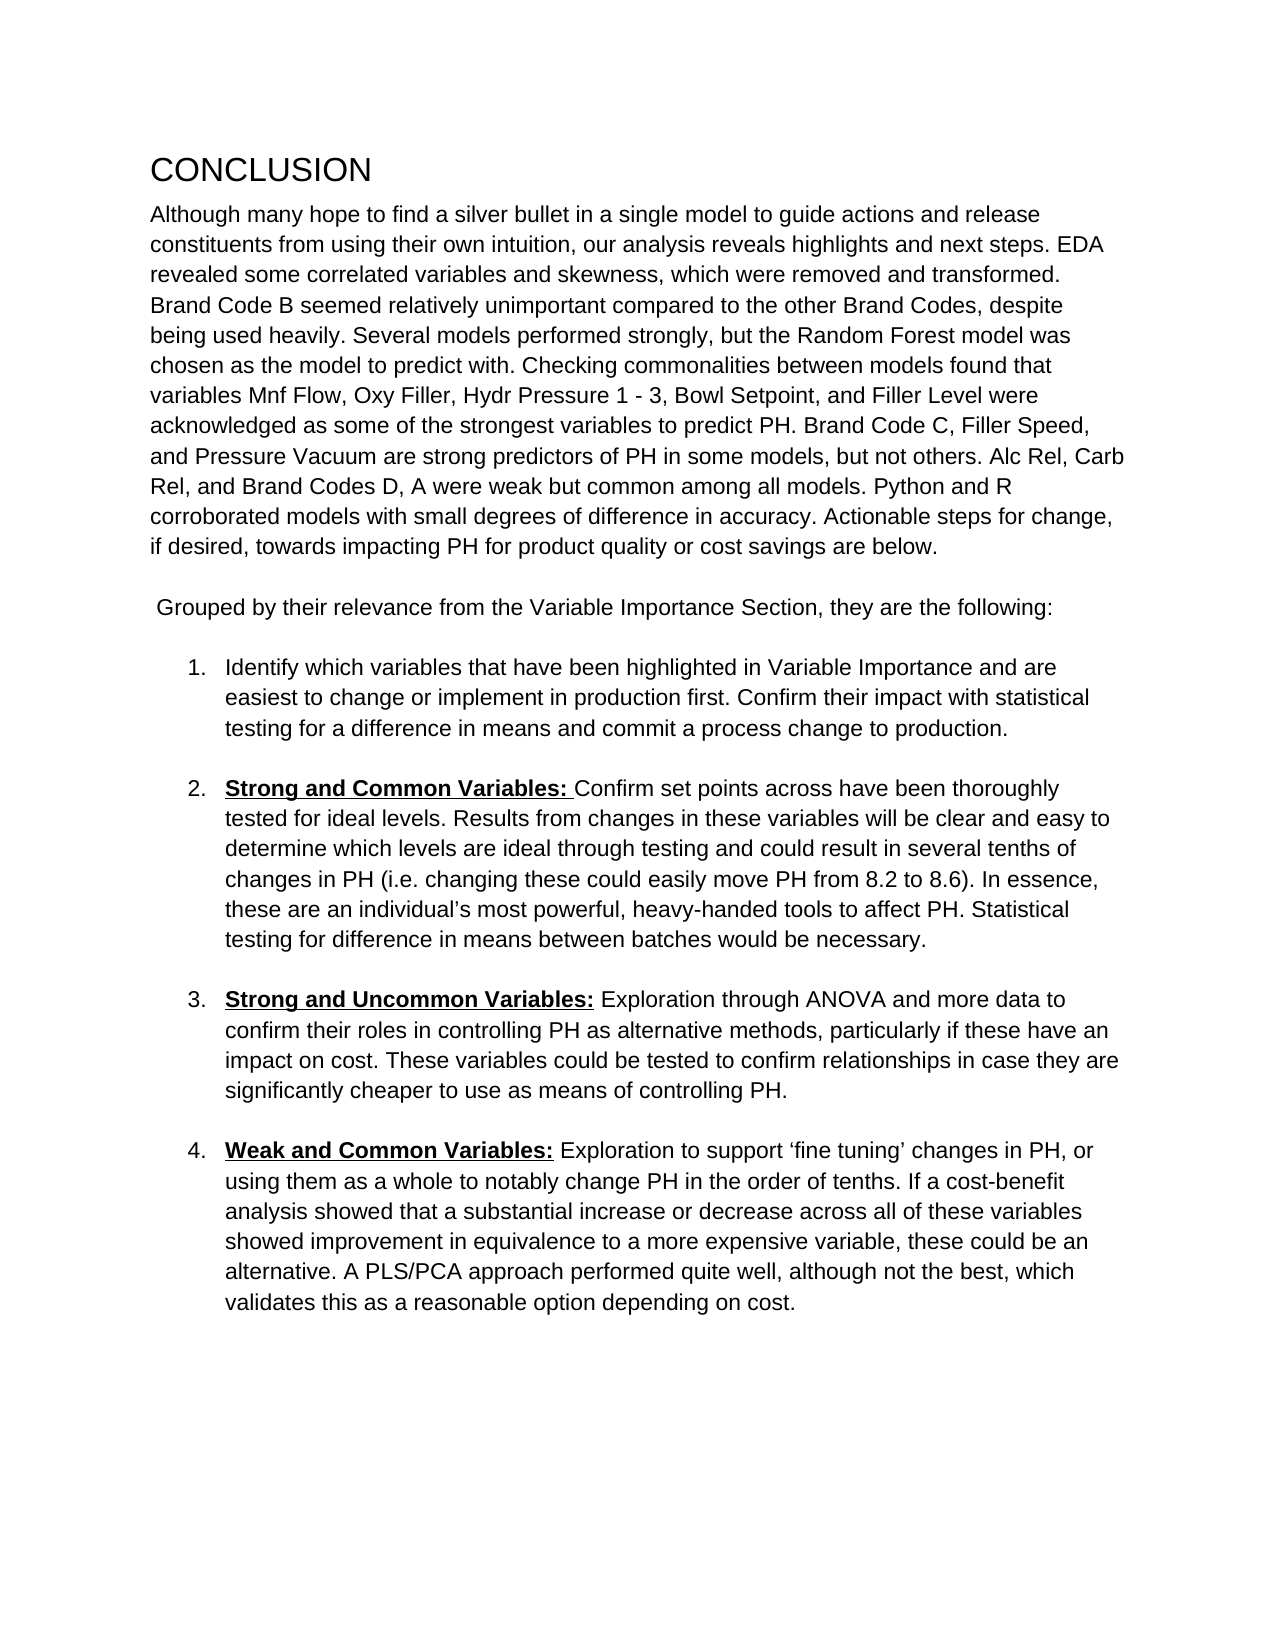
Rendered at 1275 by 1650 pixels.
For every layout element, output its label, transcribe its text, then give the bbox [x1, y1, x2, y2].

list Identify which variables that have been highlighted in Variable Importance and are easiest to change or implement in production first. Confirm their impact with statistical testing for a difference in means and commit a process change to production. [187, 654, 1125, 741]
subtitle CONCLUSION [150, 150, 1125, 188]
list Weak and Common Variables: Exploration to support ‘fine tuning’ changes in PH, or using them as a whole to notably change PH in the order of tenths. If a cost-benefit analysis showed that a substantial increase or decrease across all of these variables showed improvement in equivalence to a more expensive variable, these could be an alternative. A PLS/PCA approach performed quite well, although not the best, which validates this as a reasonable option depending on cost. [187, 1137, 1125, 1315]
list Strong and Uncommon Variables: Exploration through ANOVA and more data to confirm their roles in controlling PH as alternative methods, particularly if these have an impact on cost. These variables could be tested to confirm relationships in case they are significantly cheaper to use as means of controlling PH. [187, 986, 1125, 1103]
list Strong and Common Variables: Confirm set points across have been thoroughly tested for ideal levels. Results from changes in these variables will be clear and easy to determine which levels are ideal through testing and could result in several tenths of changes in PH (i.e. changing these could easily move PH from 8.2 to 8.6). In essence, these are an individual’s most powerful, heavy-handed tools to affect PH. Statistical testing for difference in means between batches would be necessary. [187, 775, 1125, 952]
text Although many hope to find a silver bullet in a single model to guide actions and release constituents from using their own intuition, our analysis reveals highlights and next steps. EDA revealed some correlated variables and skewness, which were removed and transformed. Brand Code B seemed relatively unimportant compared to the other Brand Codes, despite being used heavily. Several models performed strongly, but the Random Forest model was chosen as the model to predict with. Checking commonalities between models found that variables Mnf Flow, Oxy Filler, Hydr Pressure 1 - 3, Bowl Setpoint, and Filler Level were acknowledged as some of the strongest variables to predict PH. Brand Code C, Filler Speed, and Pressure Vacuum are strong predictors of PH in some models, but not others. Alc Rel, Carb Rel, and Brand Codes D, A were weak but common among all models. Python and R corroborated models with small degrees of difference in accuracy. Actionable steps for change, if desired, towards impacting PH for product quality or cost savings are below. [150, 201, 1125, 559]
text Grouped by their relevance from the Variable Importance Section, they are the following: [150, 594, 1125, 620]
